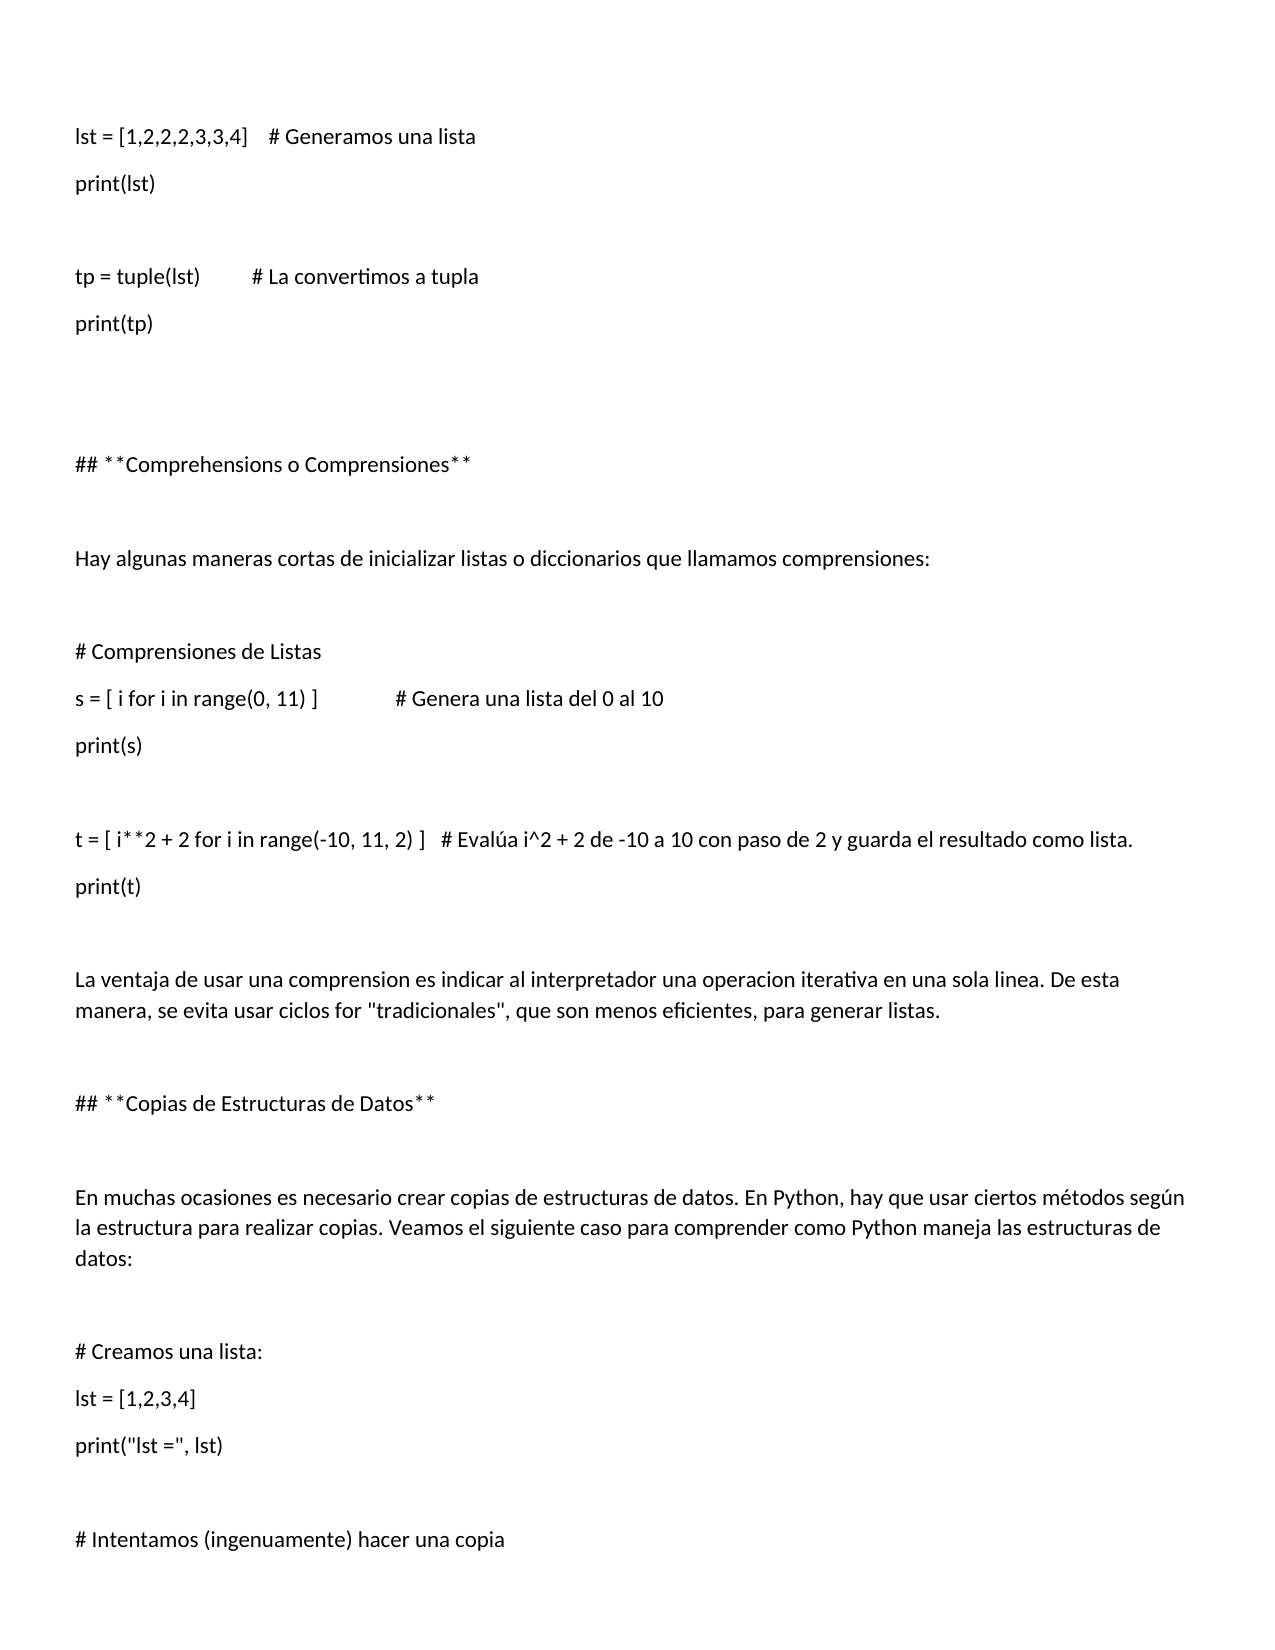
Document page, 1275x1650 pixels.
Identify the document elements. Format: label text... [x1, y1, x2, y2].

text print(tp) [75, 309, 1200, 337]
text tp = tuple(lst) # La convertimos a tupla [75, 262, 1200, 291]
text ## **Comprehensions o Comprensiones** [75, 450, 1200, 478]
text s = [ i for i in range(0, 11) ] # Genera una lista del 0 al 10 [75, 684, 1200, 712]
text lst = [1,2,2,2,3,3,4] # Generamos una lista [75, 122, 1200, 150]
text ## **Copias de Estructuras de Datos** [75, 1089, 1200, 1118]
text Hay algunas maneras cortas de inicializar listas o diccionarios que llamamos comprensiones: [75, 544, 1200, 572]
text print("lst =", lst) [75, 1431, 1200, 1459]
text # Creamos una lista: [75, 1337, 1200, 1366]
text lst = [1,2,3,4] [75, 1384, 1200, 1412]
text # Intentamos (ingenuamente) hacer una copia [75, 1525, 1200, 1553]
text print(s) [75, 731, 1200, 759]
text print(lst) [75, 169, 1200, 197]
text En muchas ocasiones es necesario crear copias de estructuras de datos. En Python, hay que usar ciertos métodos según la estructura para realizar copias. Veamos el siguiente caso para comprender como Python maneja las estructuras de datos: [75, 1183, 1200, 1272]
text t = [ i**2 + 2 for i in range(-10, 11, 2) ] # Evalúa i^2 + 2 de -10 a 10 con paso de 2 y guarda el resultado como lista. [75, 825, 1200, 853]
text print(t) [75, 872, 1200, 900]
text La ventaja de usar una comprension es indicar al interpretador una operacion iterativa en una sola linea. De esta manera, se evita usar ciclos for "tradicionales", que son menos eficientes, para generar listas. [75, 966, 1200, 1024]
text # Comprensiones de Listas [75, 637, 1200, 666]
